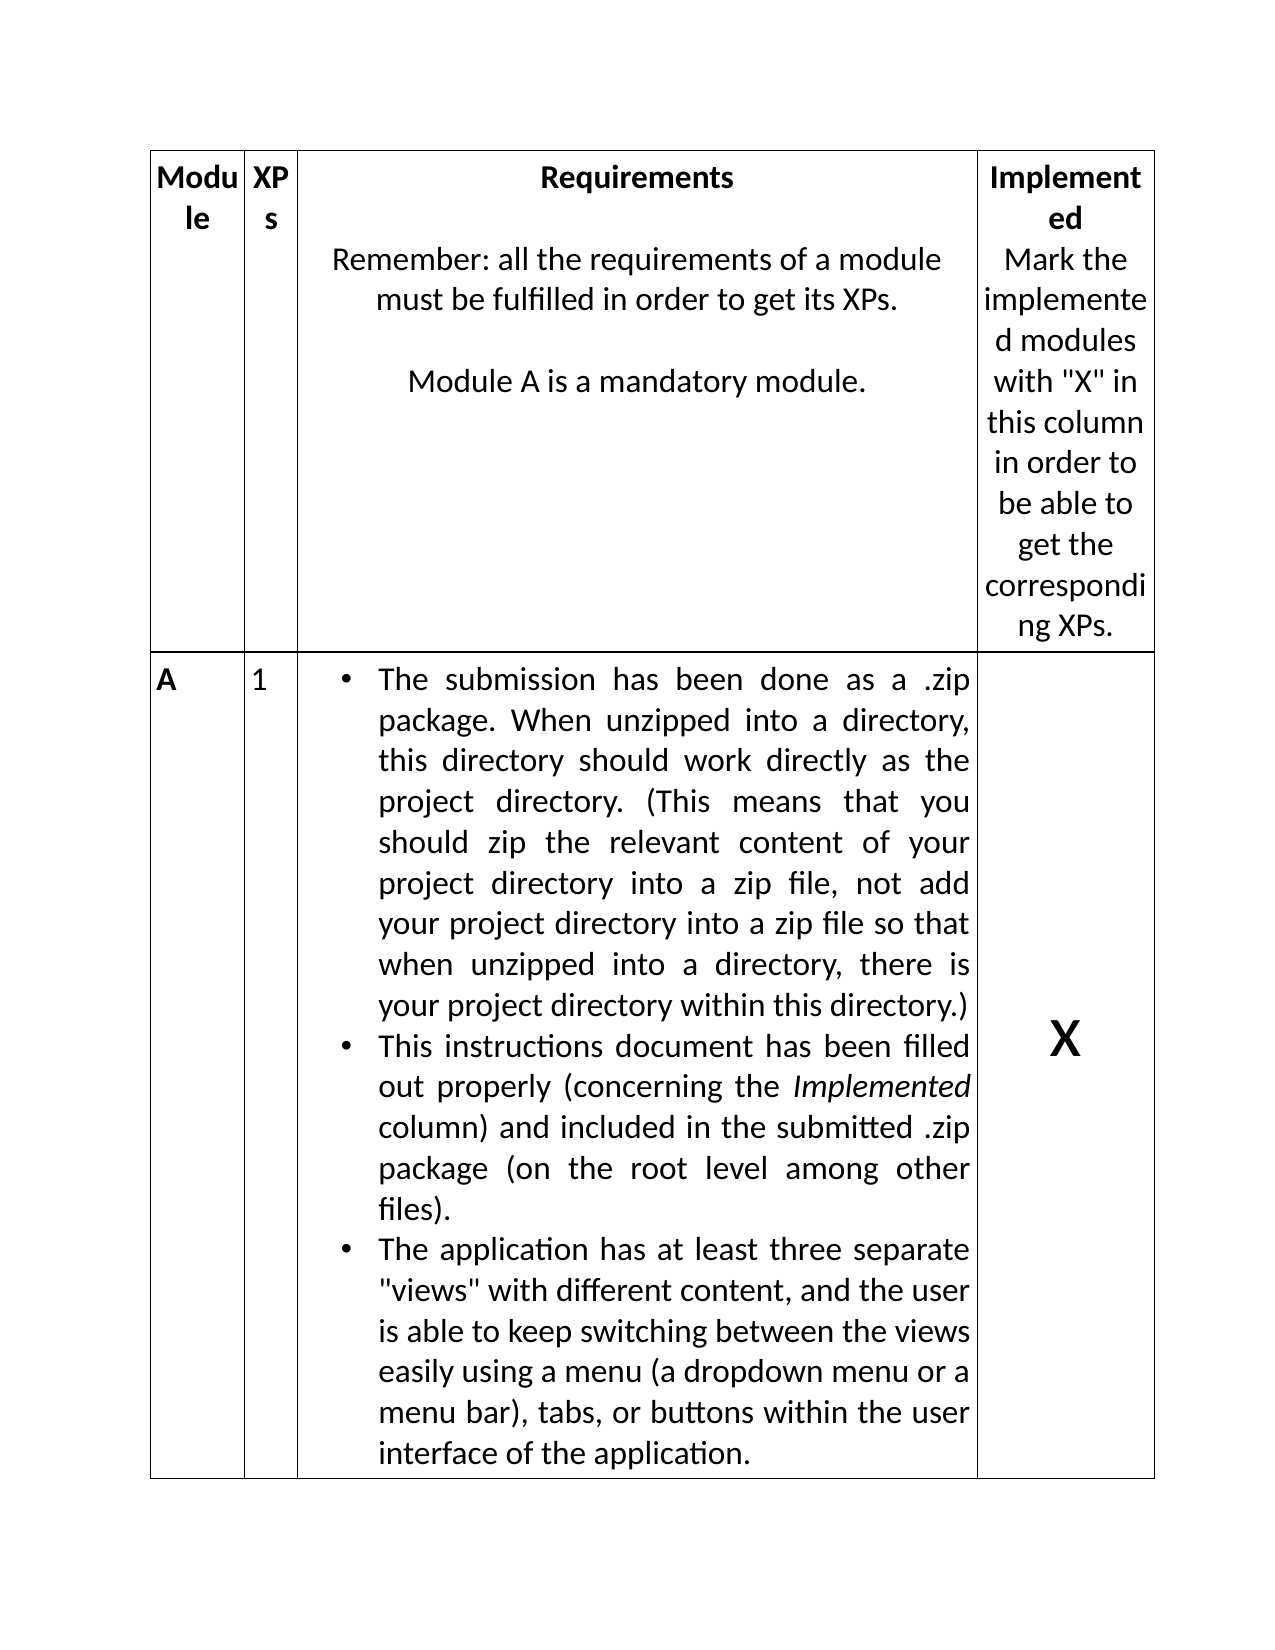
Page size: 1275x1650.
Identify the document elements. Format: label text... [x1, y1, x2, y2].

table_cell A [151, 653, 244, 1478]
table_cell x [978, 653, 1154, 1478]
table_header XPs [245, 151, 297, 651]
table_header Module [151, 151, 244, 651]
table_cell 1 [245, 653, 297, 1478]
table_header Requirements Remember: all the requirements of a module must be fulfilled in order to get its XPs. Module A is a mandatory module. [298, 151, 977, 651]
table_header Implemented Mark the implemented modules with "X" in this column in order to be able to get the corresponding XPs. [978, 151, 1154, 651]
table_cell The submission has been done as a .zip package. When unzipped into a directory, this directory should work directly as the project directory. (This means that you should zip the relevant content of your project directory into a zip file, not add your project directory into a zip file so that when unzipped into a directory, there is your project directory within this directory.) This instructions document has been filled out properly (concerning the Implemented column) and included in the submitted .zip package (on the root level among other files). The application has at least three separate "views" with different content, and the user is able to keep switching between the views easily using a menu (a dropdown menu or a menu bar), tabs, or buttons within the user interface of the application. [298, 653, 977, 1478]
